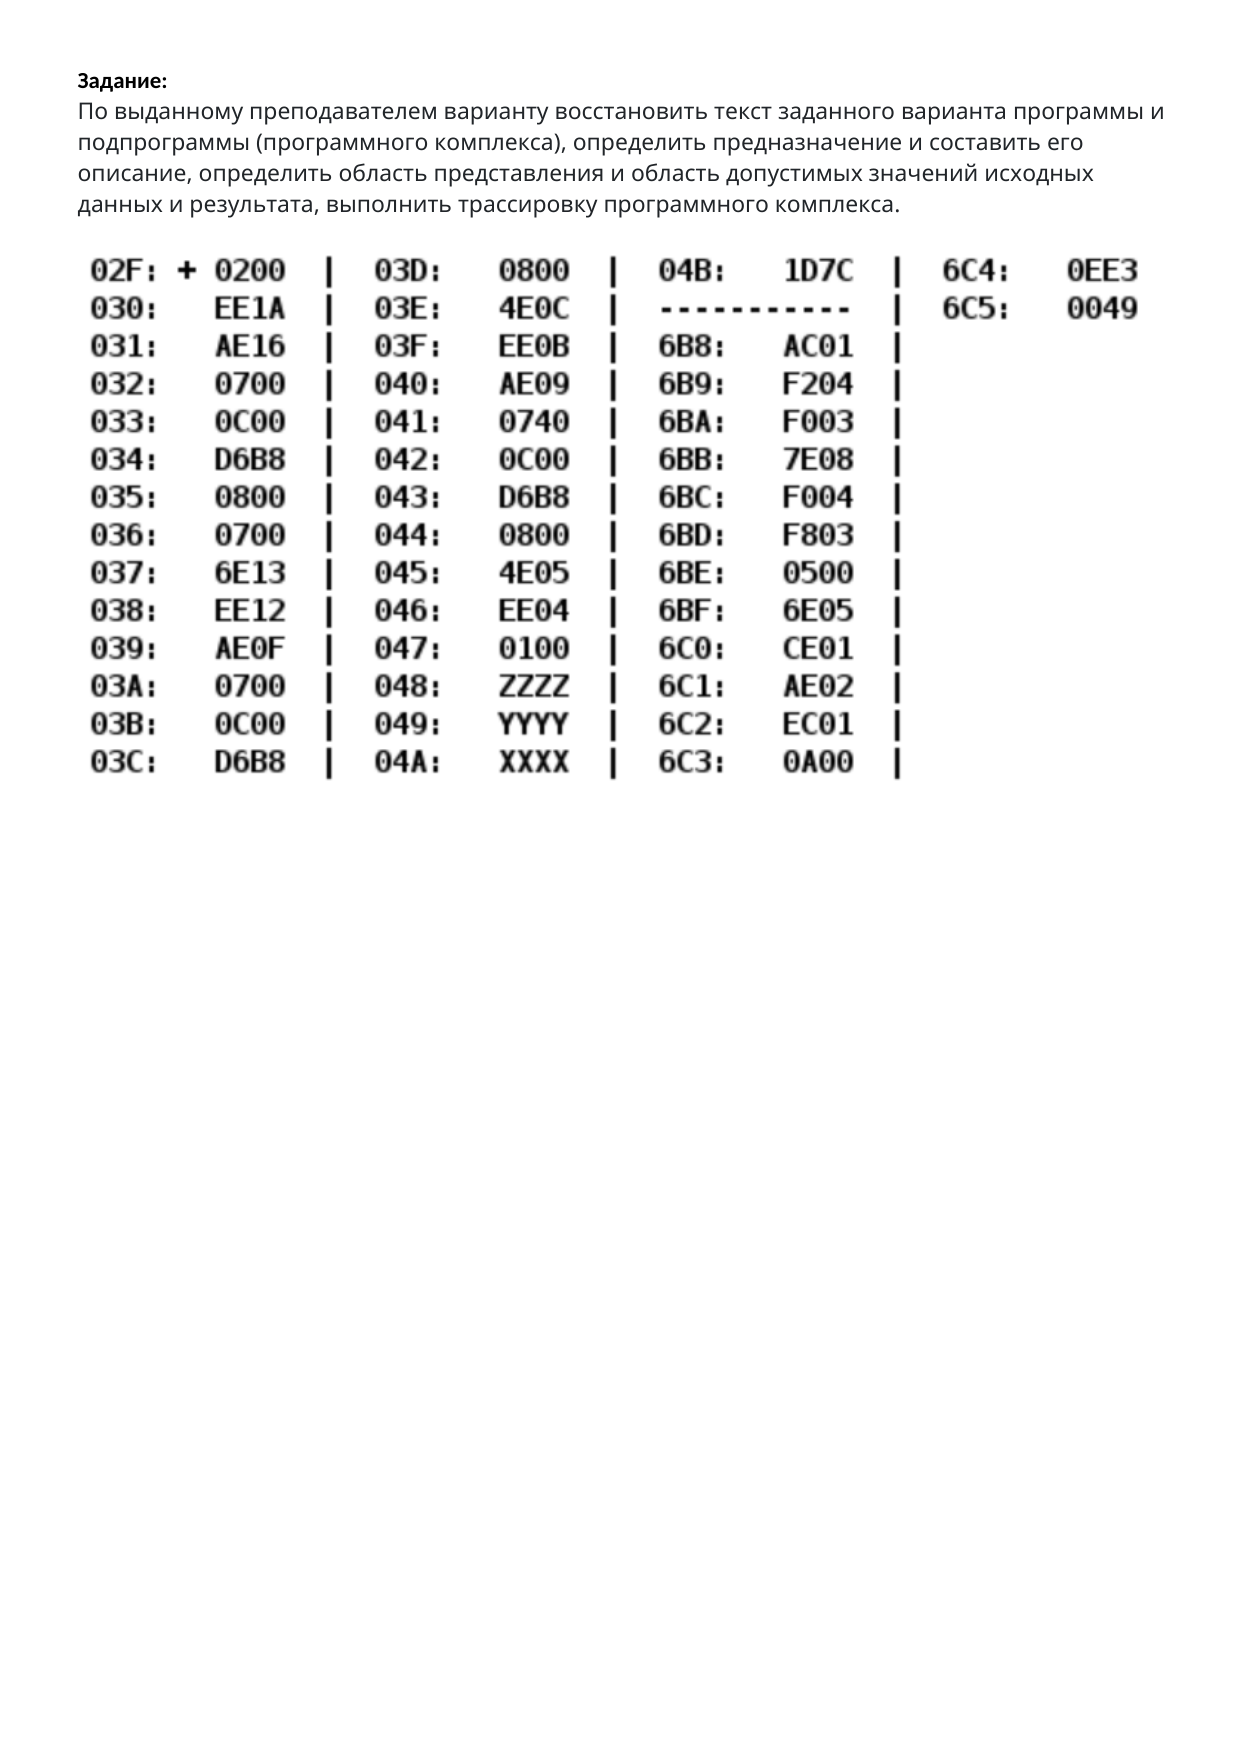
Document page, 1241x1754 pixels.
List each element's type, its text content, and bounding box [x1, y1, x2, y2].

picture [77, 219, 1169, 794]
text Задание: [77, 67, 1169, 95]
text По выданному преподавателем варианту восстановить текст заданного варианта программы и подпрограммы (программного комплекса), определить предназначение и составить его описание, определить область представления и область допустимых значений исходных данных и результата, выполнить трассировку программного комплекса. [77, 95, 1169, 219]
